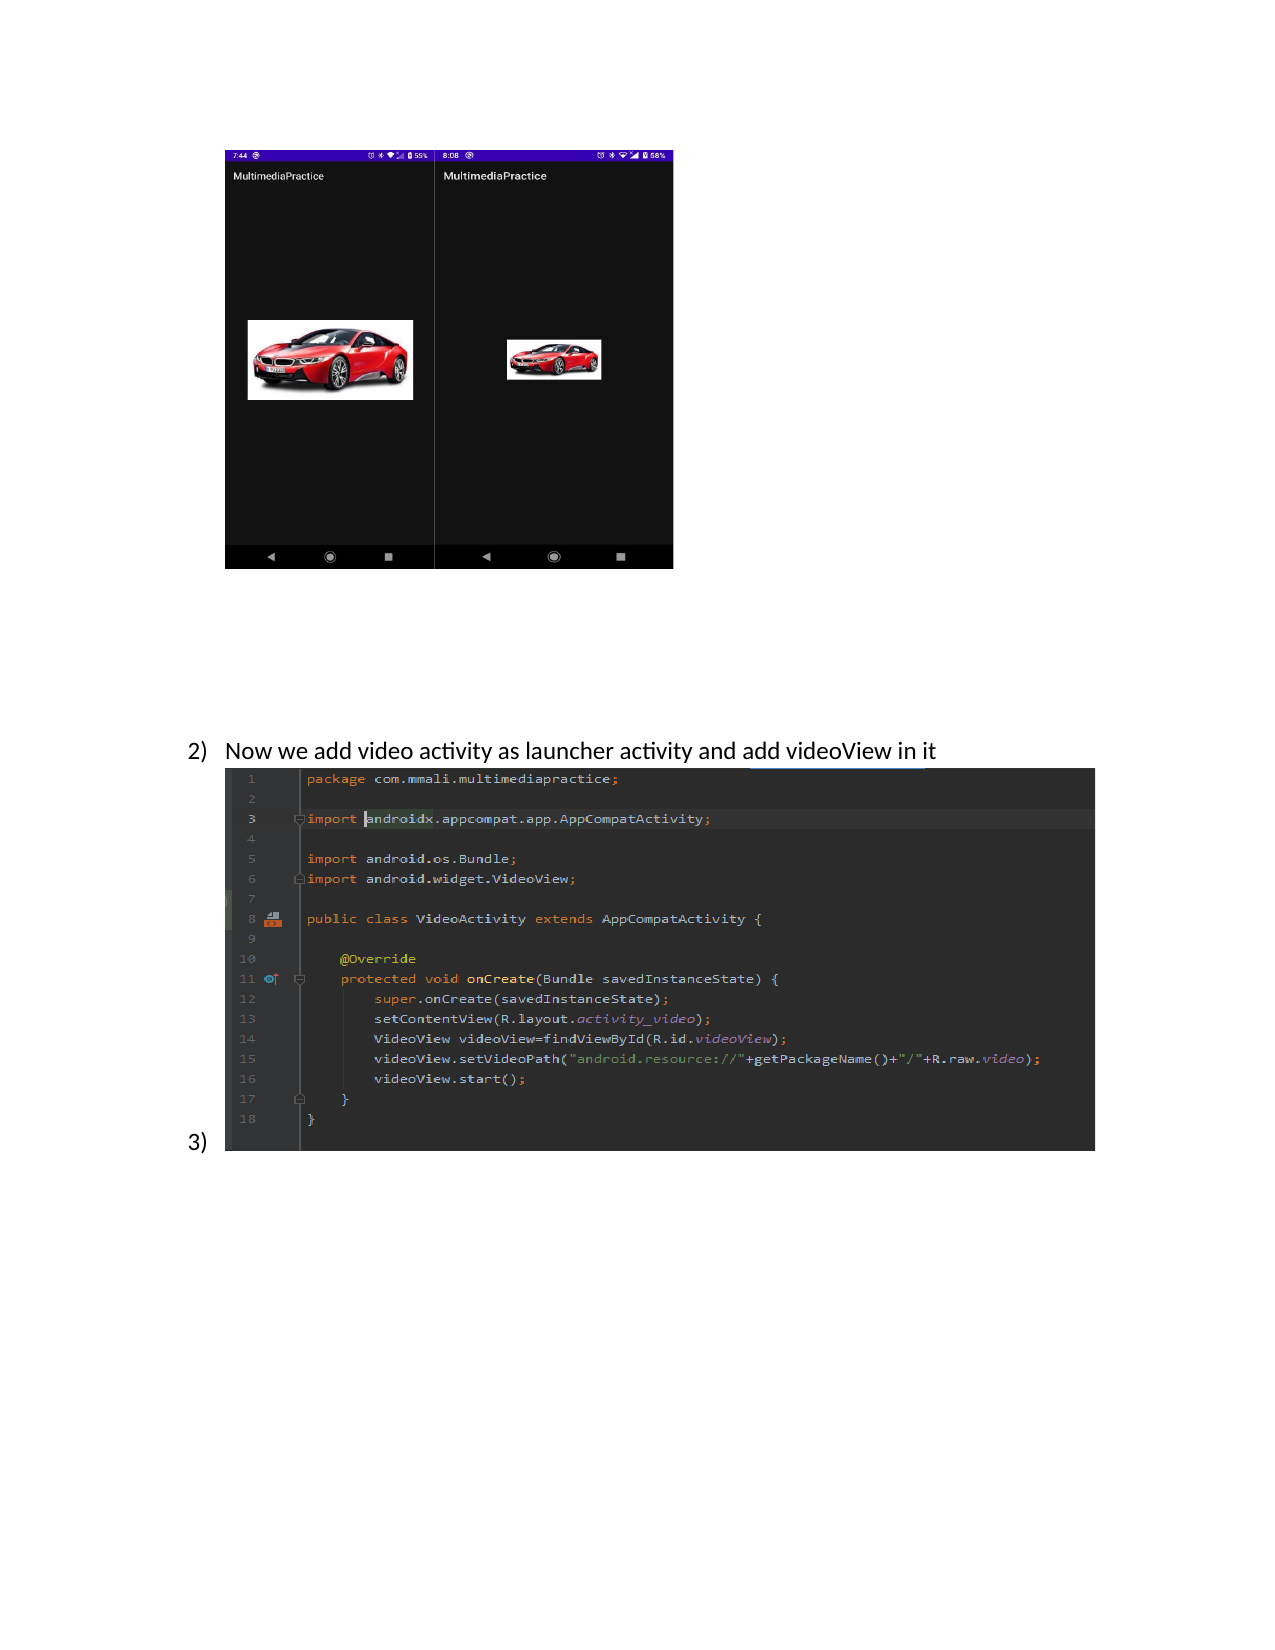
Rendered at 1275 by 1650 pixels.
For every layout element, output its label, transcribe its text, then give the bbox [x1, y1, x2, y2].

picture [225, 768, 1096, 1151]
list Now we add video activity as launcher activity and add videoView in it [187, 736, 1125, 766]
picture [225, 150, 674, 569]
